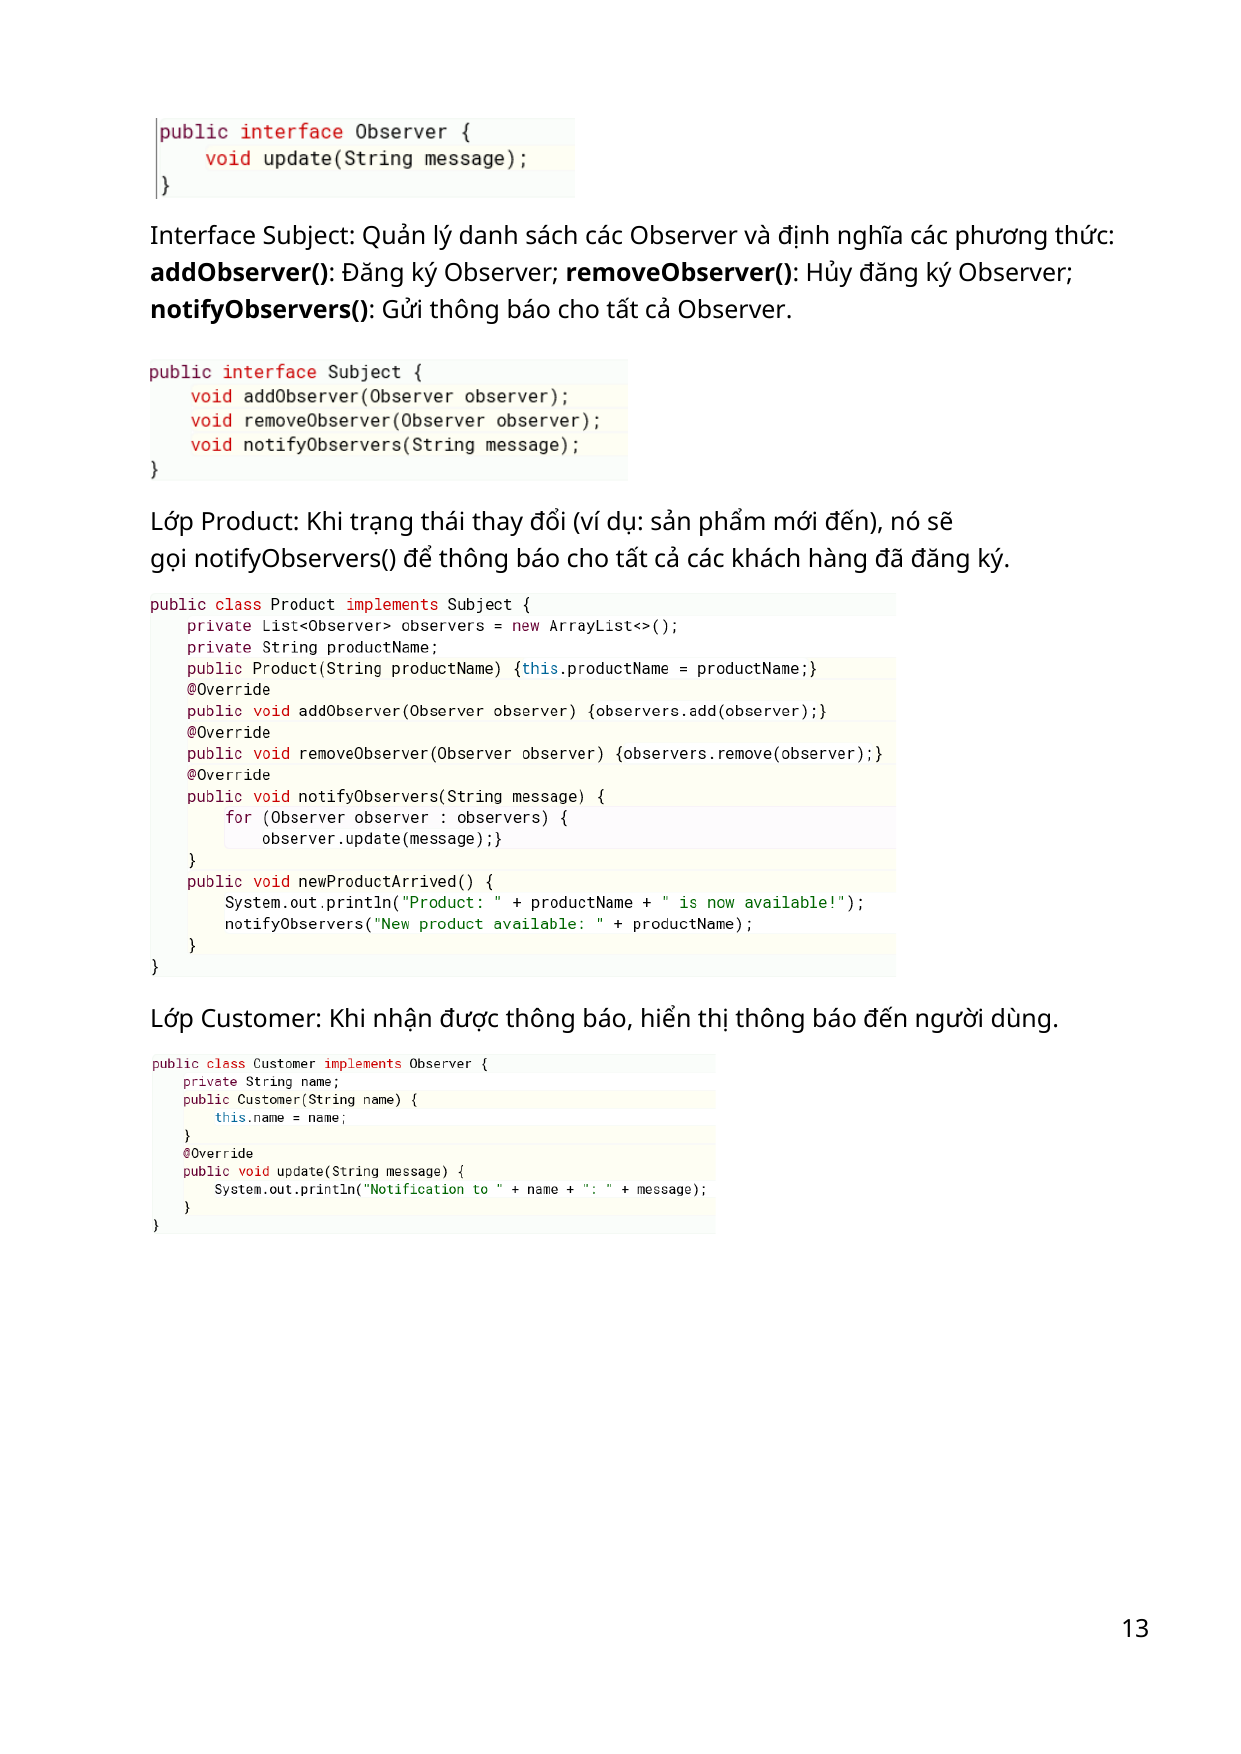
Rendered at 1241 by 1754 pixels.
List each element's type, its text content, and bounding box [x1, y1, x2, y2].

picture [150, 1054, 716, 1235]
text Interface Subject: Quản lý danh sách các Observer và định nghĩa các phương thức: addObserver(): Đăng ký Observer; removeObserver(): Hủy đăng ký Observer; notifyObservers(): Gửi thông báo cho tất cả Observer. [150, 218, 1149, 326]
text Lớp Customer: Khi nhận được thông báo, hiển thị thông báo đến người dùng. [150, 1001, 1149, 1035]
text Lớp Product: Khi trạng thái thay đổi (ví dụ: sản phẩm mới đến), nó sẽ gọi notifyObservers() để thông báo cho tất cả các khách hàng đã đăng ký. [150, 503, 1149, 574]
picture [150, 118, 575, 199]
picture [150, 593, 897, 982]
picture [150, 345, 628, 484]
